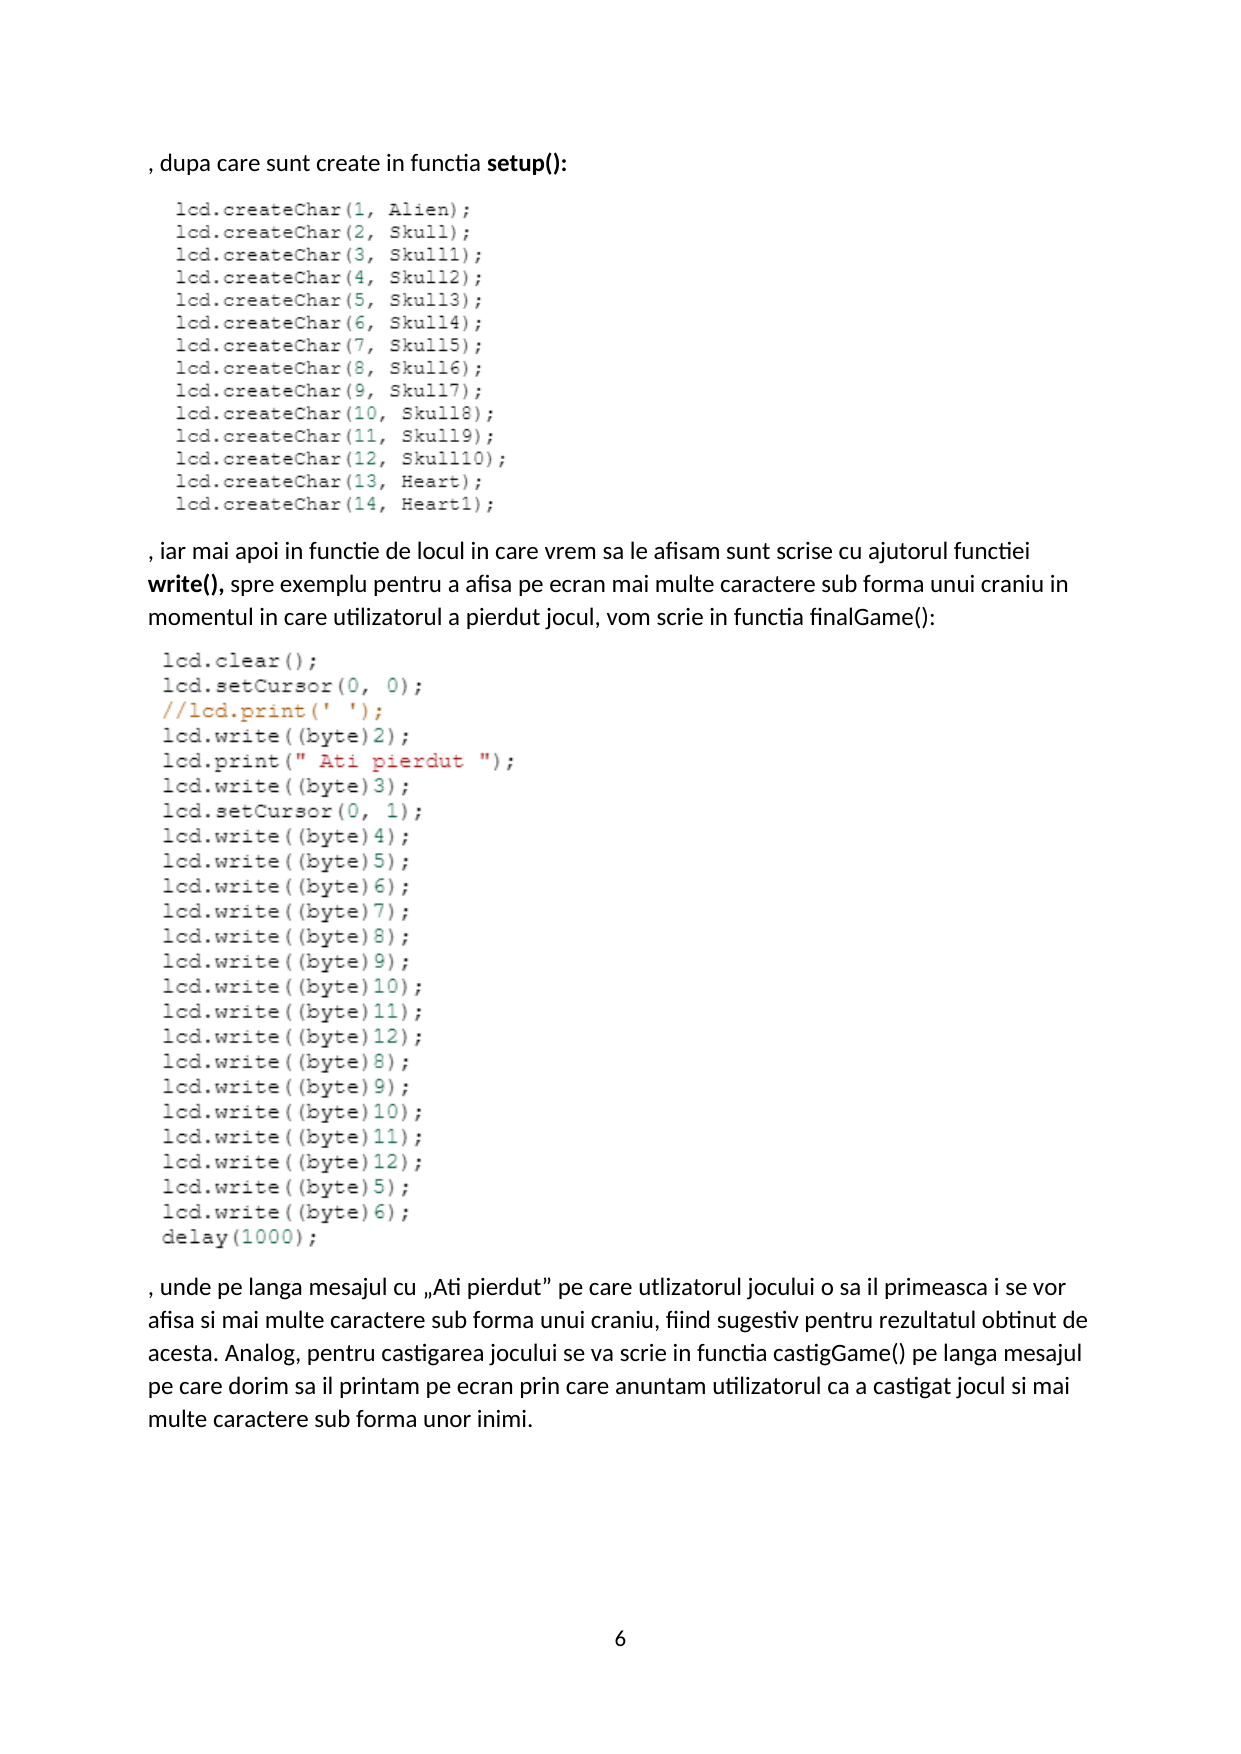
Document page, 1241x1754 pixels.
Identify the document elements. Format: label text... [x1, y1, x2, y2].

text , iar mai apoi in functie de locul in care vrem sa le afisam sunt scrise cu ajutorul functiei write(), spre exemplu pentru a afisa pe ecran mai multe caractere sub forma unui craniu in momentul in care utilizatorul a pierdut jocul, vom scrie in functia finalGame(): [148, 535, 1093, 632]
picture [147, 650, 542, 1253]
picture [147, 197, 531, 517]
text , unde pe langa mesajul cu „Ati pierdut” pe care utlizatorul jocului o sa il primeasca i se vor afisa si mai multe caractere sub forma unui craniu, fiind sugestiv pentru rezultatul obtinut de acesta. Analog, pentru castigarea jocului se va scrie in functia castigGame() pe langa mesajul pe care dorim sa il printam pe ecran prin care anuntam utilizatorul ca a castigat jocul si mai multe caractere sub forma unor inimi. [148, 1271, 1093, 1433]
text , dupa care sunt create in functia setup(): [148, 148, 1093, 178]
